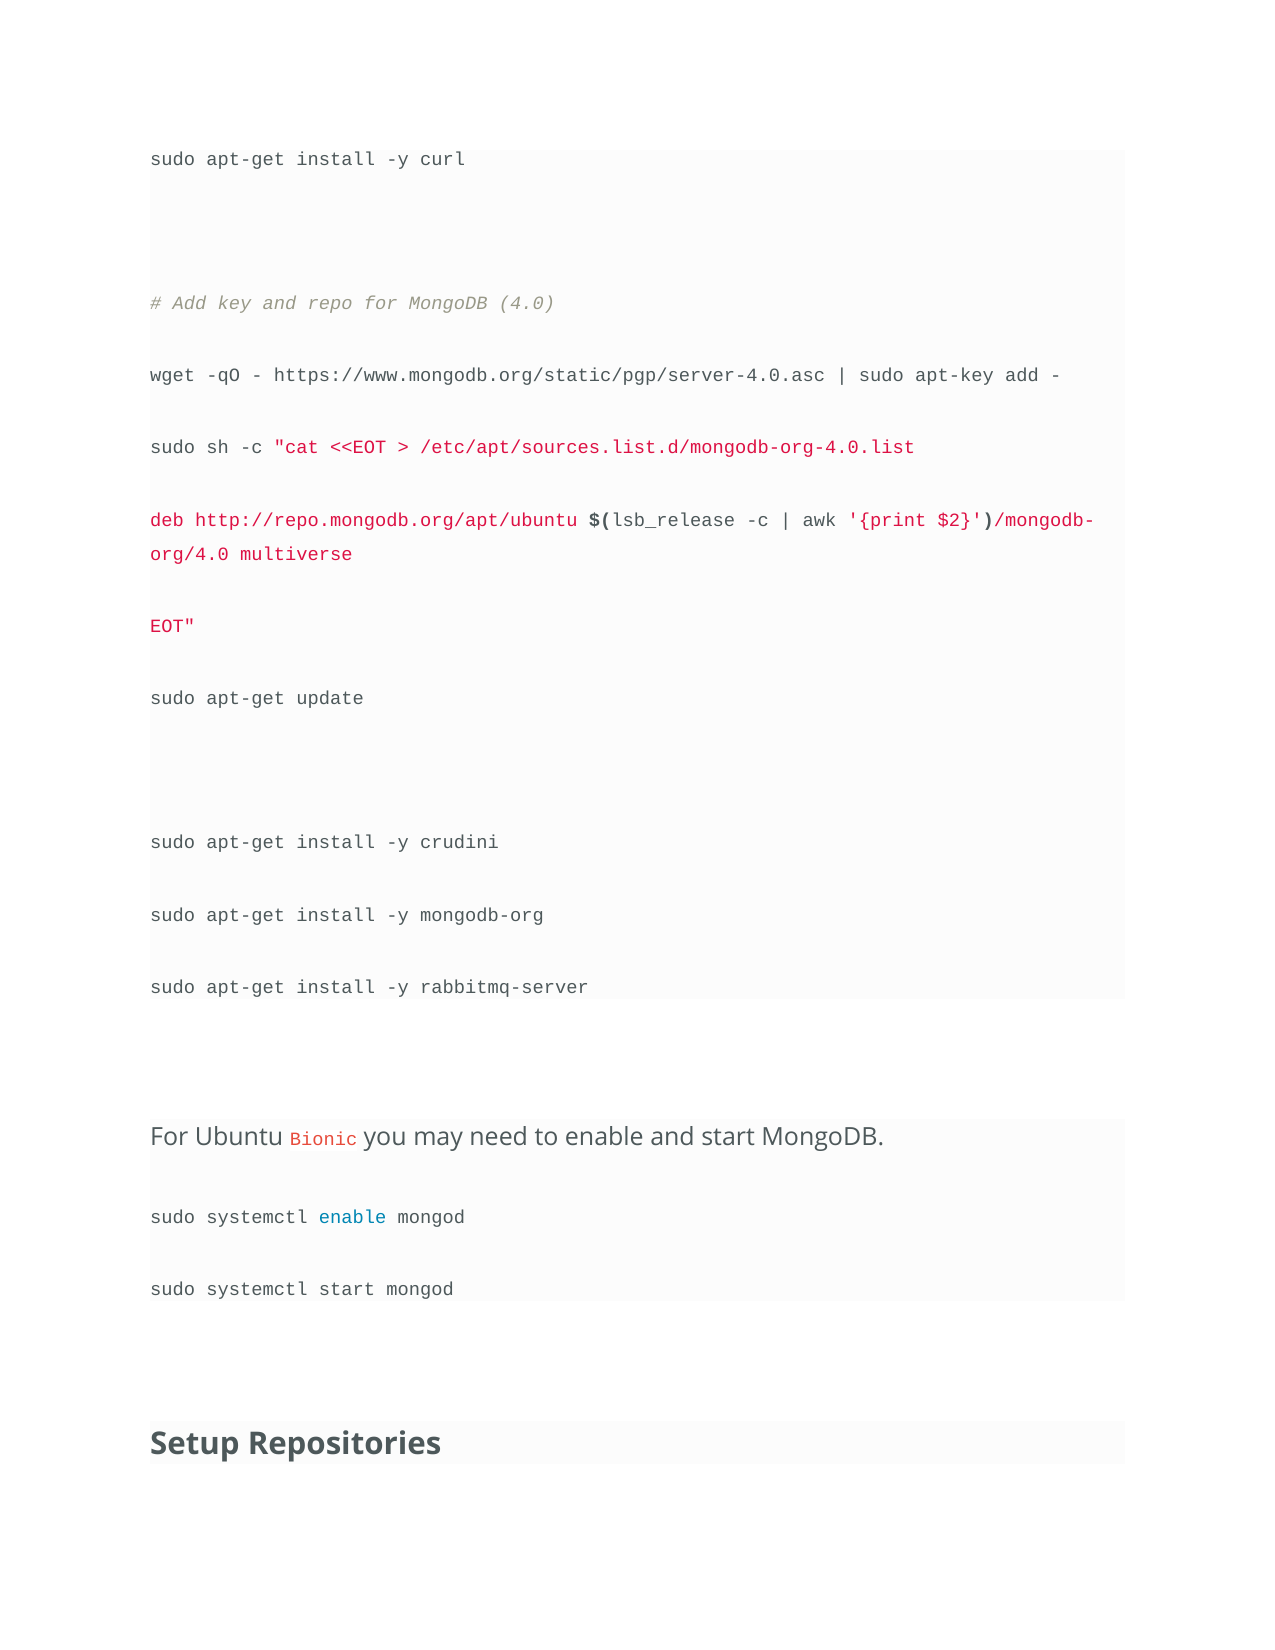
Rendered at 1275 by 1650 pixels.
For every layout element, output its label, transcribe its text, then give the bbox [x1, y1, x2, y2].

text sudo sh -c "cat <<EOT > /etc/apt/sources.list.d/mongodb-org-4.0.list [150, 438, 1125, 459]
text sudo systemctl start mongod [150, 1279, 1125, 1301]
subtitle Setup Repositories [150, 1421, 1125, 1464]
text sudo systemctl enable mongod [150, 1207, 1125, 1229]
text sudo apt-get install -y rabbitmq-server [150, 977, 1125, 999]
text wget -qO - https://www.mongodb.org/static/pgp/server-4.0.asc | sudo apt-key add - [150, 366, 1125, 387]
text sudo apt-get update [150, 689, 1125, 710]
text sudo apt-get install -y crudini [150, 833, 1125, 854]
text For Ubuntu Bionic you may need to enable and start MongoDB. [150, 1119, 1125, 1153]
text sudo apt-get install -y mongodb-org [150, 905, 1125, 927]
text sudo apt-get install -y curl [150, 150, 1125, 171]
text # Add key and repo for MongoDB (4.0) [150, 294, 1125, 315]
text EOT" [150, 617, 1125, 638]
text deb http://repo.mongodb.org/apt/ubuntu $(lsb_release -c | awk '{print $2}')/mongodb-org/4.0 multiverse [150, 510, 1125, 566]
